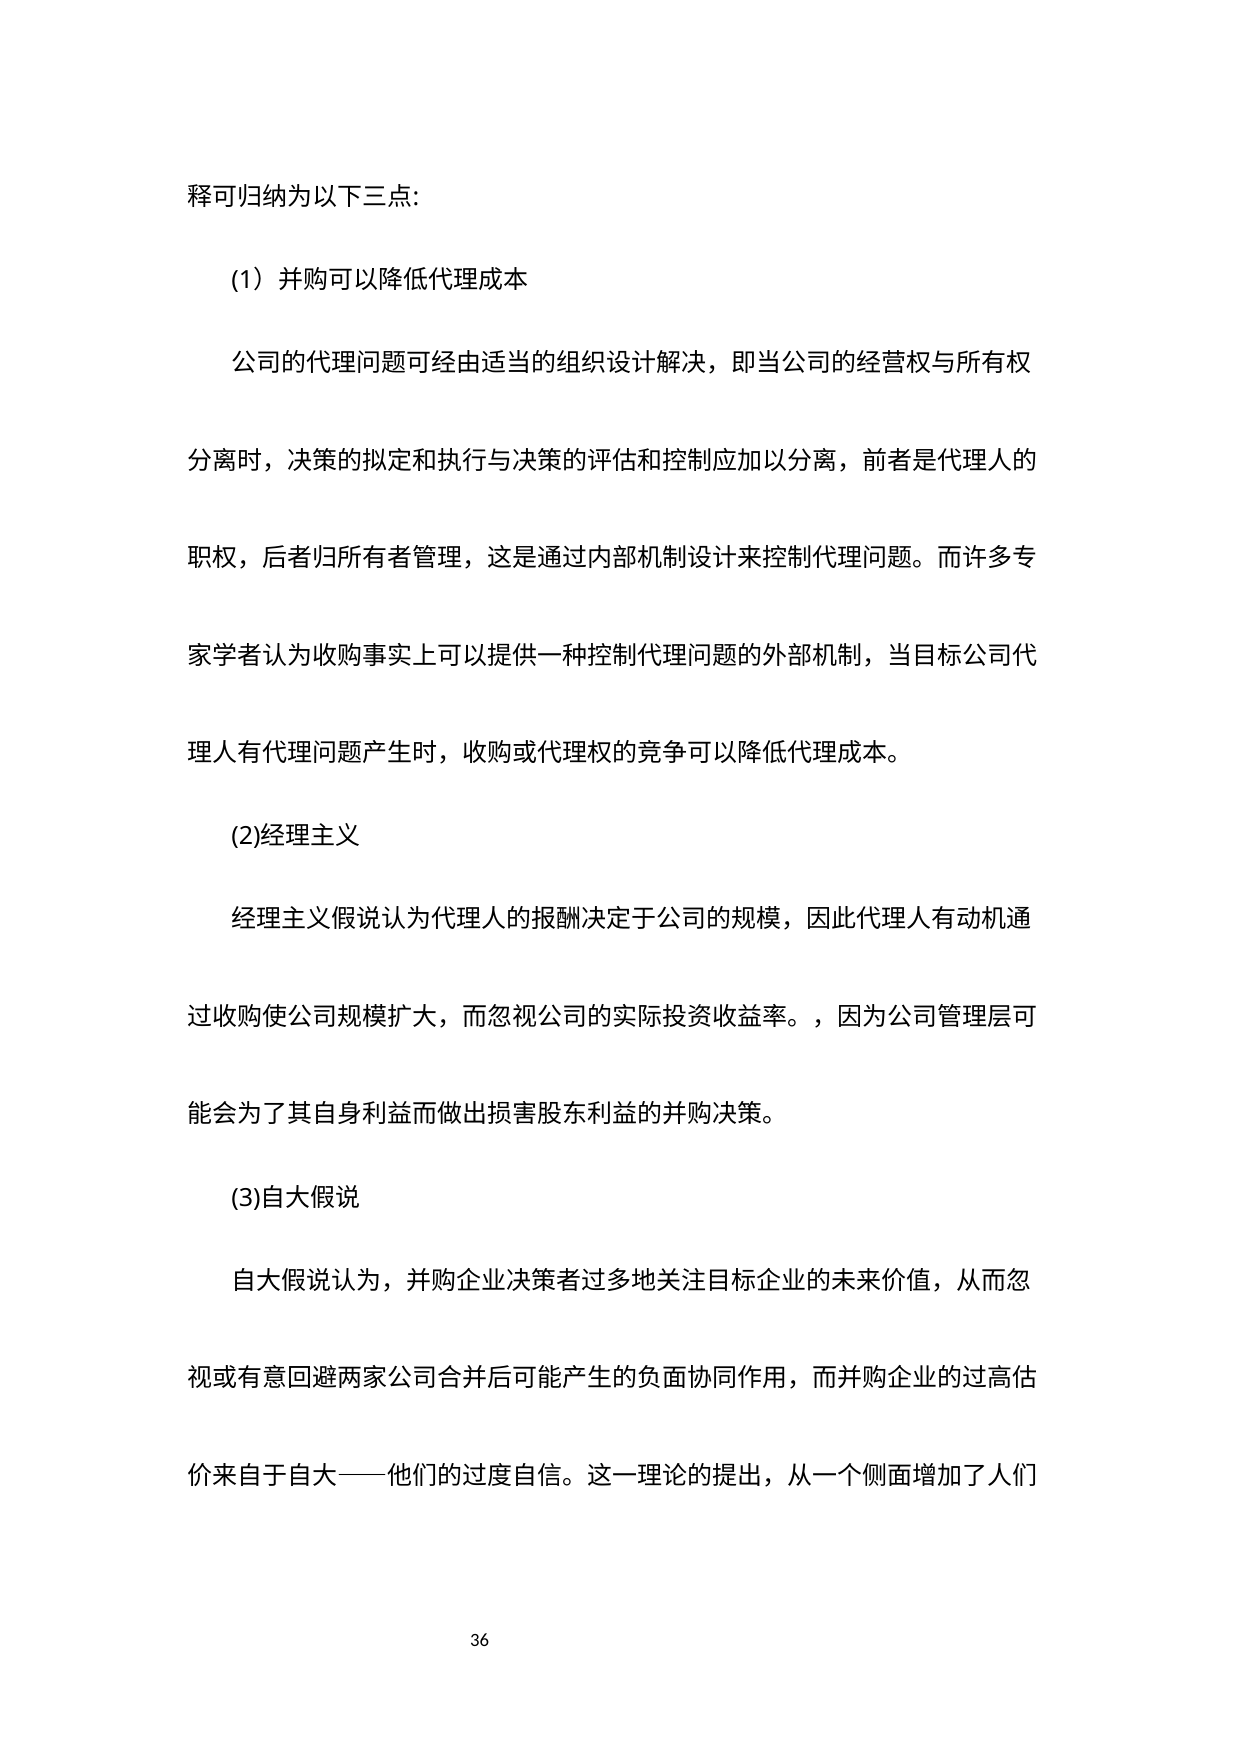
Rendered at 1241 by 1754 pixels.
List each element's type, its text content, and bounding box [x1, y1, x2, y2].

text (3)自大假说 [187, 1163, 1053, 1228]
text 经理主义假说认为代理人的报酬决定于公司的规模，因此代理人有动机通过收购使公司规模扩大，而忽视公司的实际投资收益率。，因为公司管理层可能会为了其自身利益而做出损害股东利益的并购决策。 [187, 884, 1053, 1144]
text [187, 162, 1053, 227]
text (1）并购可以降低代理成本 [187, 245, 1053, 310]
text 公司的代理问题可经由适当的组织设计解决，即当公司的经营权与所有权分离时，决策的拟定和执行与决策的评估和控制应加以分离，前者是代理人的职权，后者归所有者管理，这是通过内部机制设计来控制代理问题。而许多专家学者认为收购事实上可以提供一种控制代理问题的外部机制，当目标公司代理人有代理问题产生时，收购或代理权的竞争可以降低代理成本。 [187, 328, 1053, 783]
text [187, 1246, 1053, 1506]
text (2)经理主义 [187, 801, 1053, 866]
